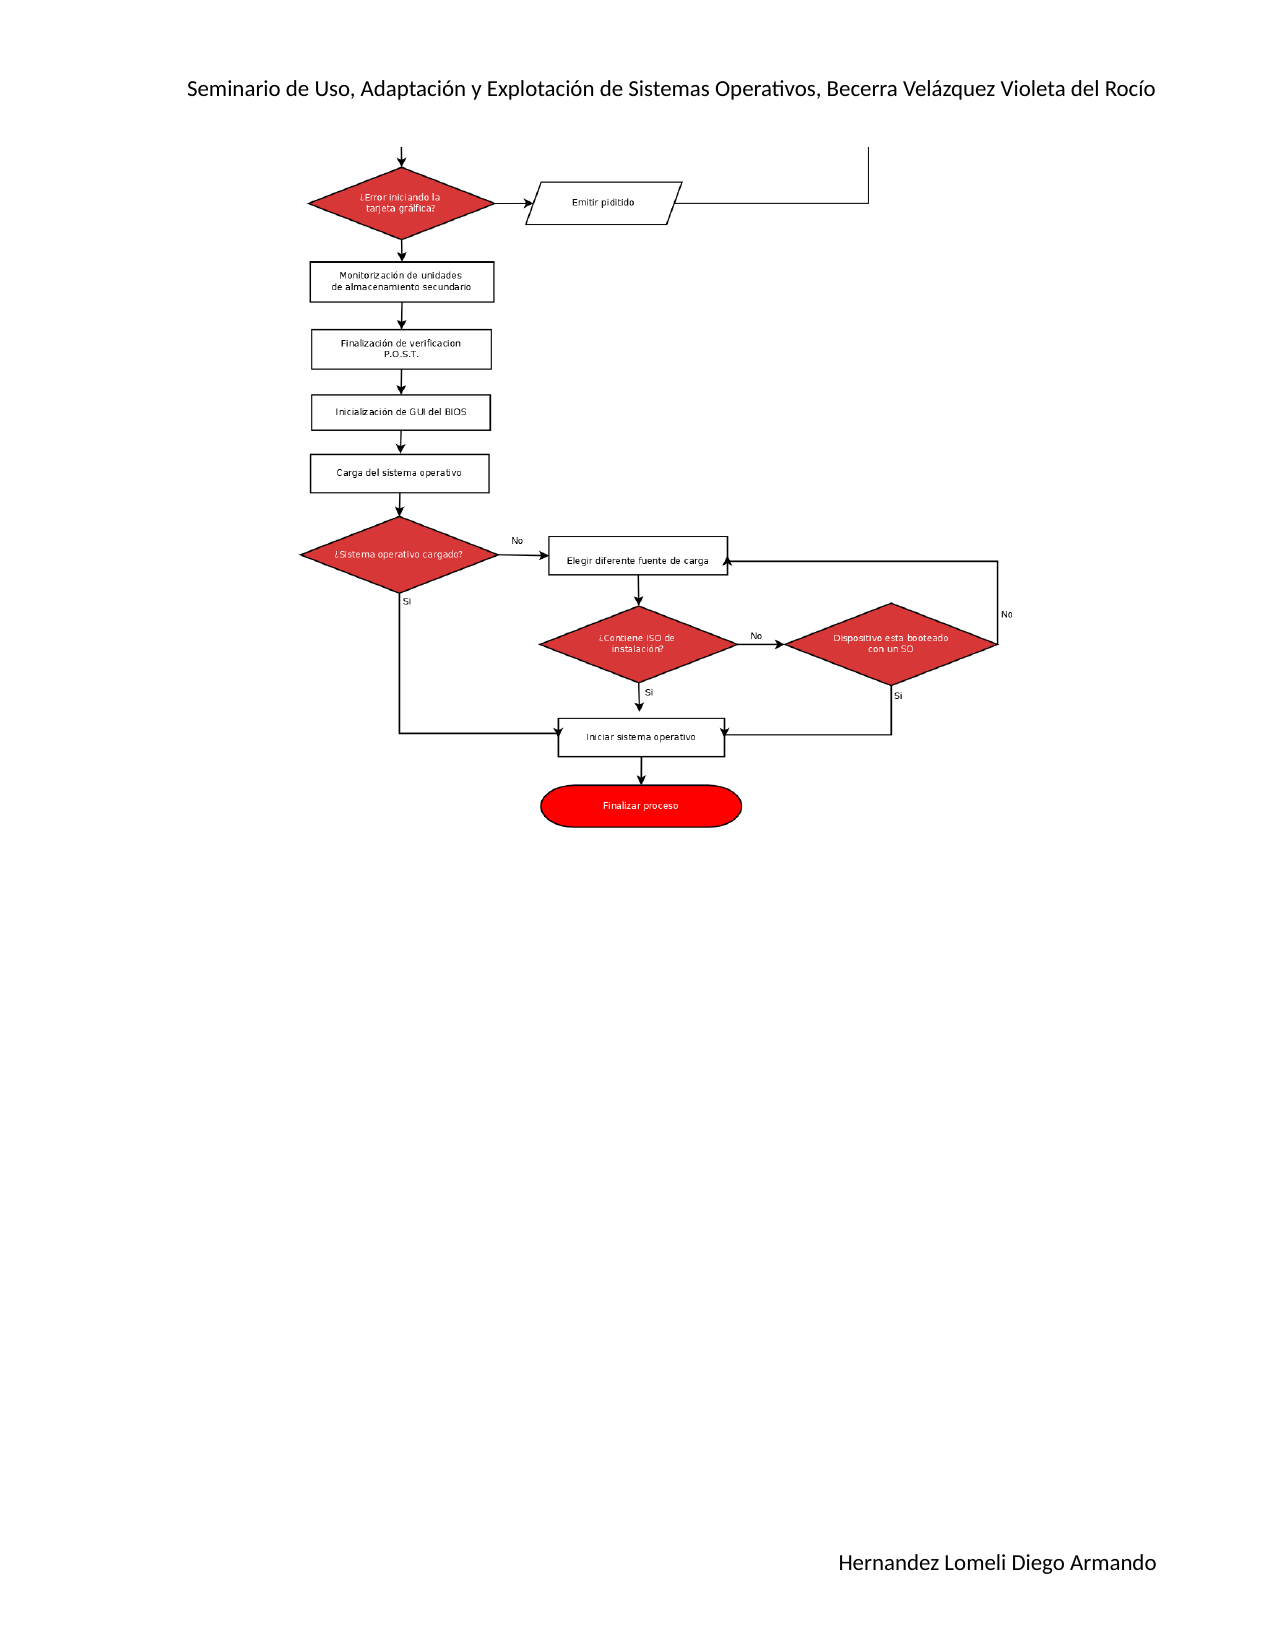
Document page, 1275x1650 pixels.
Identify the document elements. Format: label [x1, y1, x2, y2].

picture [291, 147, 1043, 828]
